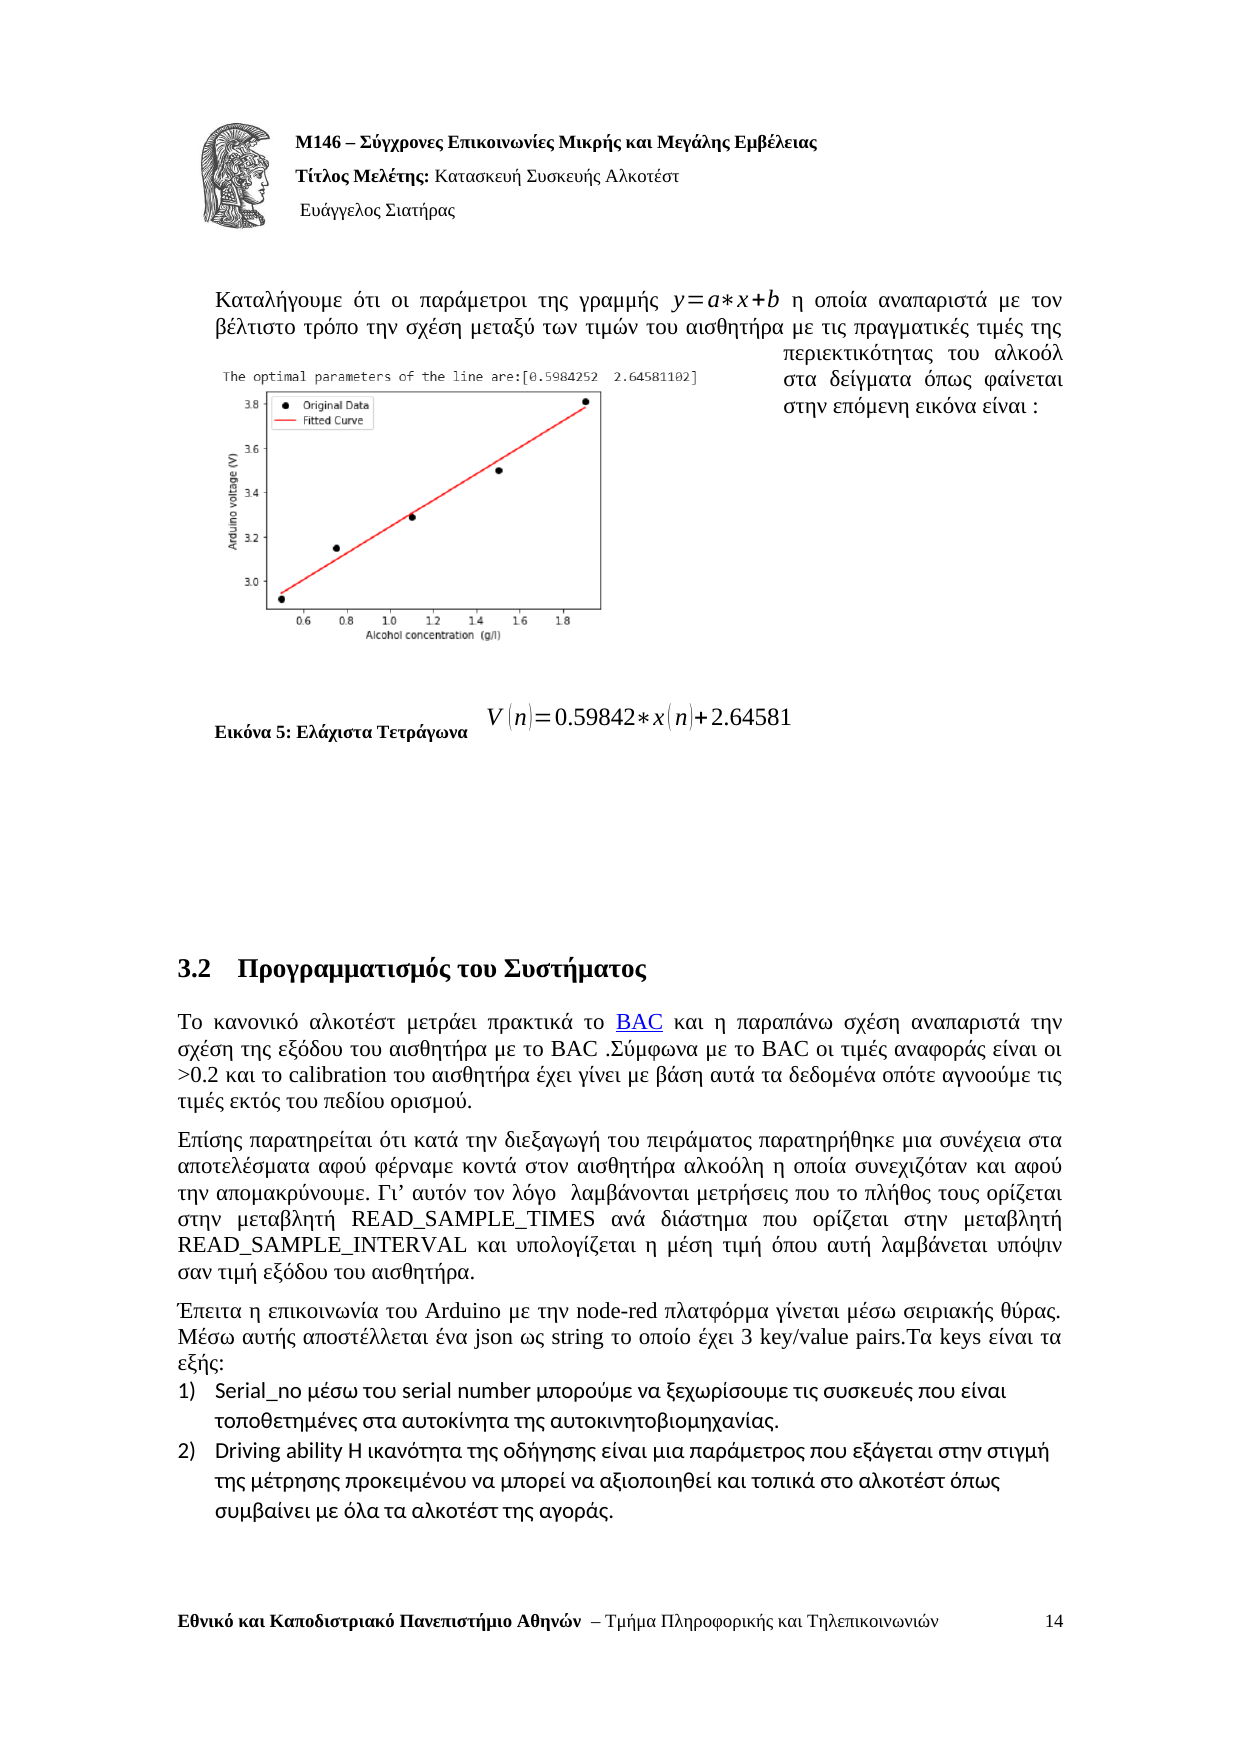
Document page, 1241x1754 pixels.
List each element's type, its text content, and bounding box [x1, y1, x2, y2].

picture [177, 101, 296, 252]
picture [214, 365, 727, 647]
text Καταλήγουμε ότι οι παράμετροι της γραμμής η οποία αναπαριστά με τον βέλτιστο τρόπο την σχέση μεταξύ των τιμών του αισθητήρα με τις πραγματικές τιμές της περιεκτικότητας του αλκοόλ στα δείγματα όπως φαίνεται στην επόμενη εικόνα είναι : [215, 285, 1063, 418]
subtitle Προγραμματισμός του Συστήματος [177, 952, 1063, 983]
text Επίσης παρατηρείται ότι κατά την διεξαγωγή του πειράματος παρατηρήθηκε μια συνέχεια στα αποτελέσματα αφού φέρναμε κοντά στον αισθητήρα αλκοόλη η οποία συνεχιζόταν και αφού την απομακρύνουμε. Γι’ αυτόν τον λόγο λαμβάνονται μετρήσεις που το πλήθος τους ορίζεται στην μεταβλητή READ_SAMPLE_TIMES ανά διάστημα που ορίζεται στην μεταβλητή READ_SAMPLE_INTERVAL και υπολογίζεται η μέση τιμή όπου αυτή λαμβάνεται υπόψιν σαν τιμή εξόδου του αισθητήρα. [177, 1126, 1063, 1284]
text To κανονικό αλκοτέστ μετράει πρακτικά το BAC και η παραπάνω σχέση αναπαριστά την σχέση της εξόδου του αισθητήρα με το BAC .Σύμφωνα με το BAC οι τιμές αναφοράς είναι οι >0.2 και το calibration του αισθητήρα έχει γίνει με βάση αυτά τα δεδομένα οπότε αγνοούμε τις τιμές εκτός του πεδίου ορισμού. [177, 1008, 1063, 1114]
list Driving ability Η ικανότητα της οδήγησης είναι μια παράμετρος που εξάγεται στην στιγμή της μέτρησης προκειμένου να μπορεί να αξιοποιηθεί και τοπικά στο αλκοτέστ όπως συμβαίνει με όλα τα αλκοτέστ της αγοράς. [177, 1436, 1063, 1525]
list Serial_no μέσω του serial number μπορούμε να ξεχωρίσουμε τις συσκευές που είναι τοποθετημένες στα αυτοκίνητα της αυτοκινητοβιομηχανίας. [177, 1376, 1063, 1434]
text Έπειτα η επικοινωνία του Arduino με την node-red πλατφόρμα γίνεται μέσω σειριακής θύρας. Μέσω αυτής αποστέλλεται ένα json ως string το οποίο έχει 3 key/value pairs.Τα keys είναι τα εξής: [177, 1297, 1063, 1376]
